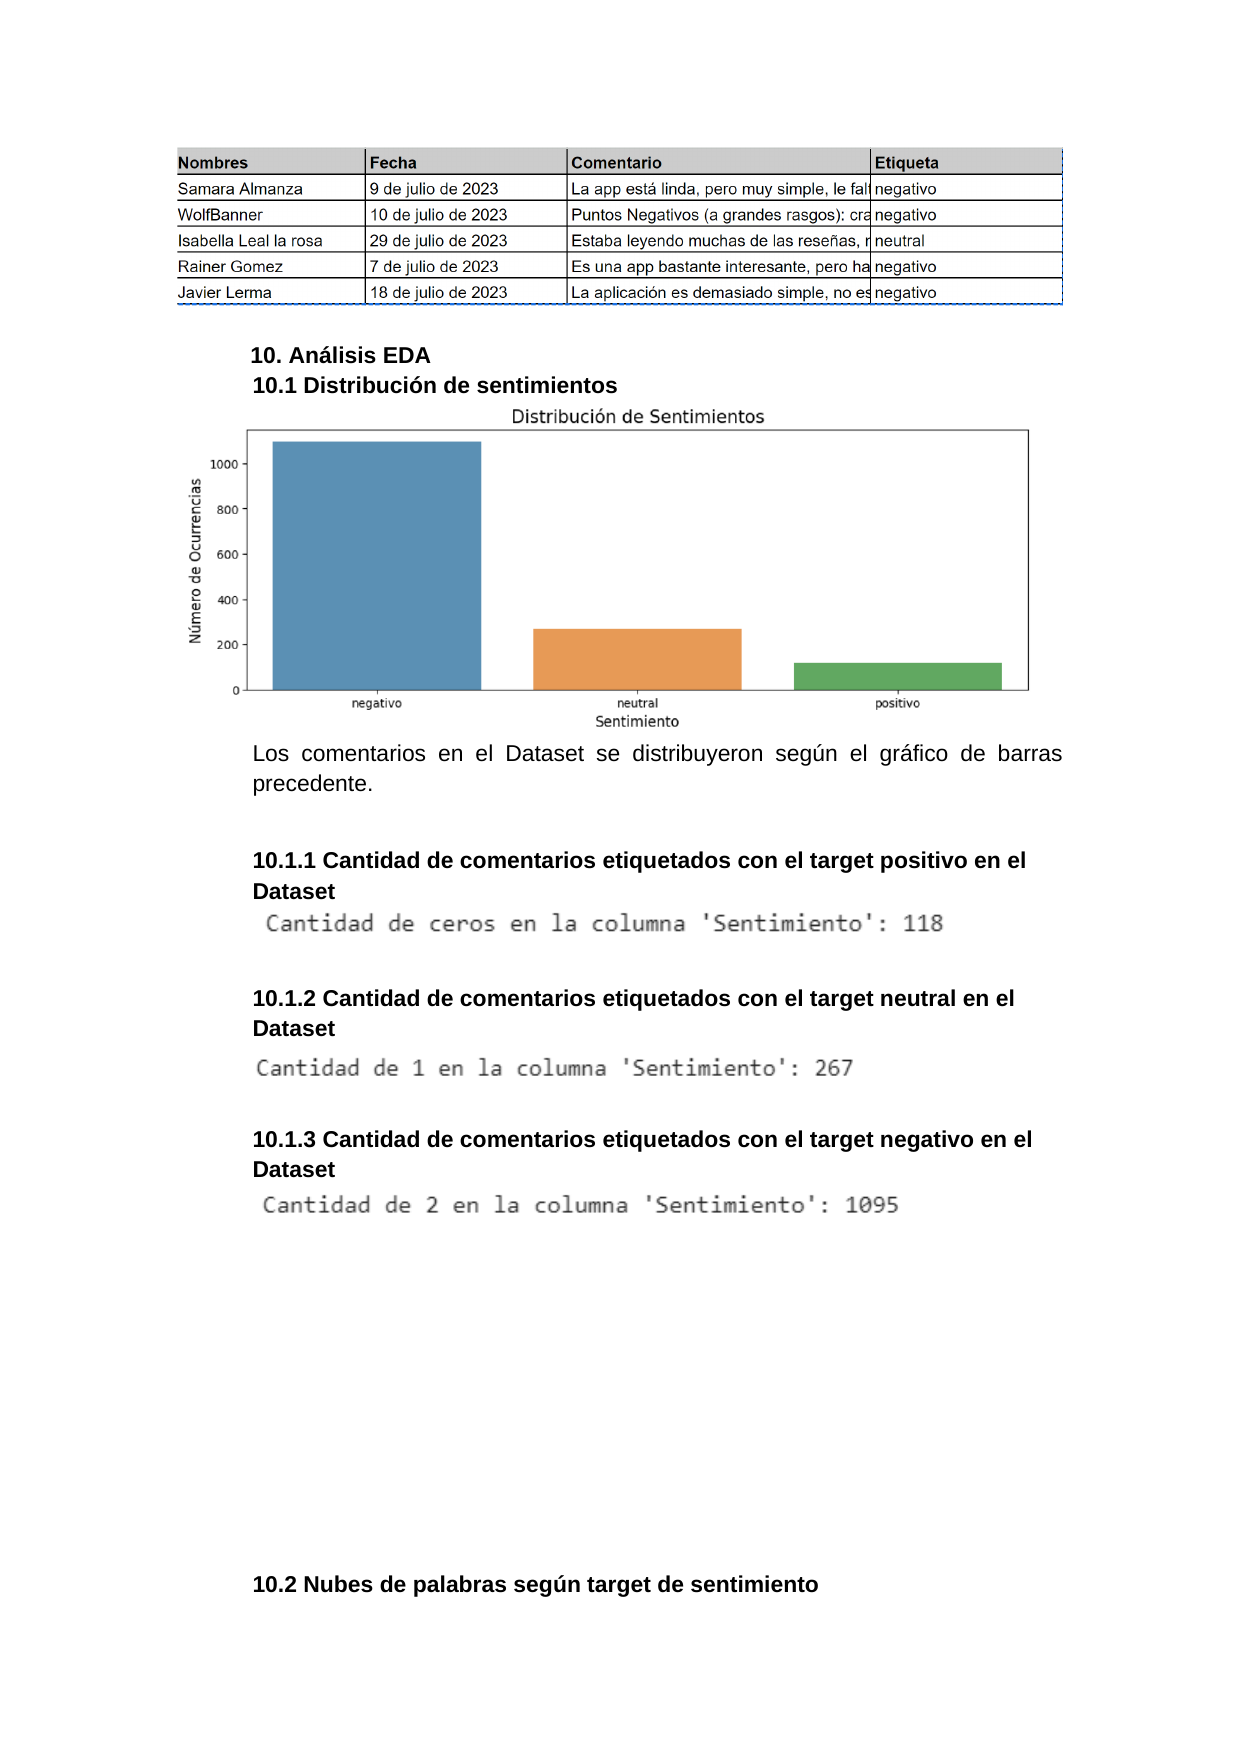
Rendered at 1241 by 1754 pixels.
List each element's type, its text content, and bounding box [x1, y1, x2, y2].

text 10.1.1 Cantidad de comentarios etiquetados con el target positivo en el Dataset [252, 847, 1063, 904]
picture [252, 1045, 874, 1092]
picture [252, 1186, 923, 1235]
text 10.2 Nubes de palabras según target de sentimiento [177, 1571, 1063, 1598]
subtitle Los comentarios en el Dataset se distribuyeron según el gráfico de barras precedente. [252, 740, 1063, 797]
text 10.1.2 Cantidad de comentarios etiquetados con el target neutral en el Dataset [252, 984, 1063, 1041]
picture [177, 147, 1063, 306]
subtitle 10. Análisis EDA [177, 342, 1063, 369]
text 10.1 Distribución de sentimientos [177, 372, 1063, 399]
picture [252, 907, 960, 951]
picture [177, 402, 1063, 736]
text 10.1.3 Cantidad de comentarios etiquetados con el target negativo en el Dataset [252, 1126, 1063, 1183]
